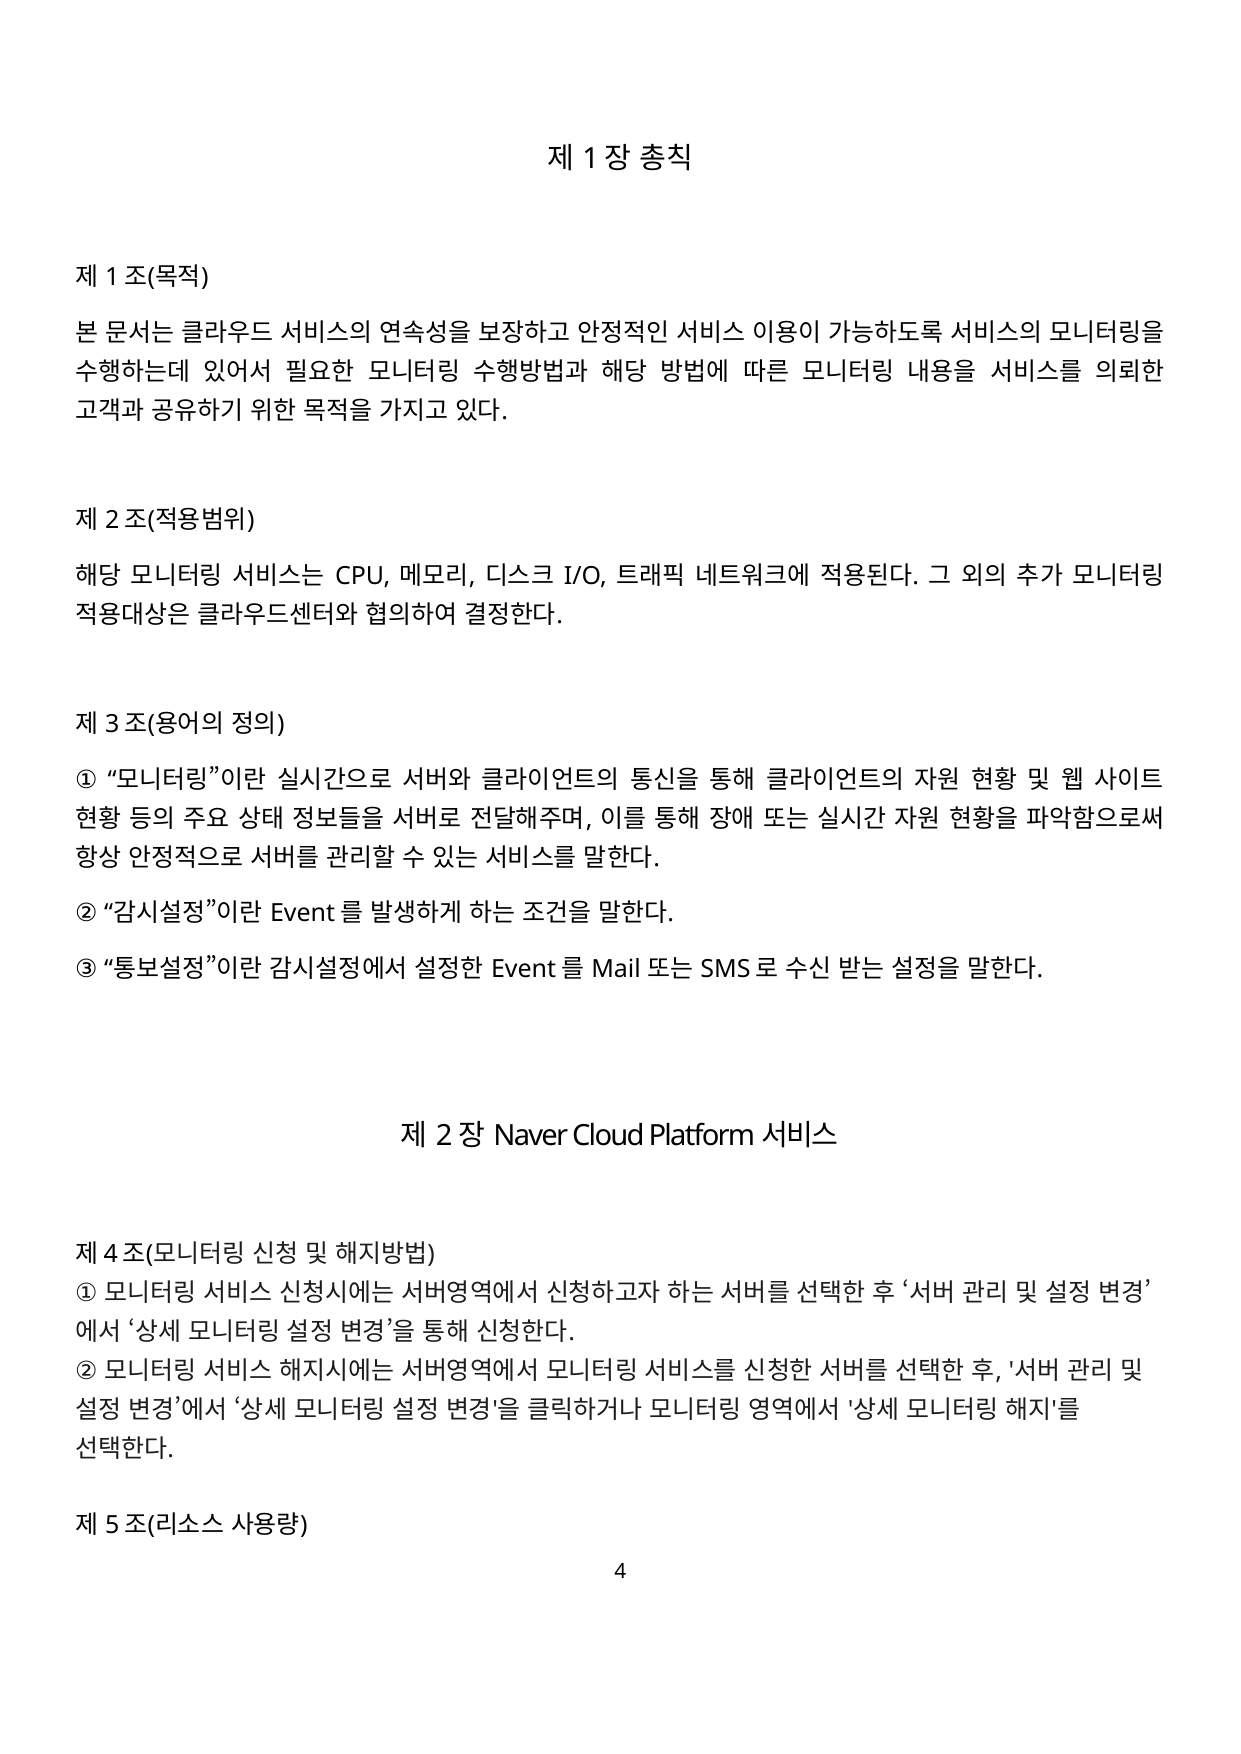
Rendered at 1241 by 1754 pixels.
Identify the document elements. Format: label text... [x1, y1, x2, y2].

text 제 5조(리소스 사용량) [75, 1504, 1165, 1541]
text 제 1장 총칙 [75, 134, 1165, 177]
text 제 4조(모니터링 신청 및 해지방법) [427, 1233, 1165, 1269]
text ① 모니터링 서비스 신청시에는 서버영역에서 신청하고자 하는 서버를 선택한 후 ‘서버 관리 및 설정 변경’에서 ‘상세 모니터링 설정 변경’을 통해 신청한다. [75, 1272, 1165, 1347]
text ② “감시설정”이란 Event를 발생하게 하는 조건을 말한다. [75, 893, 1165, 929]
text 제 1조(목적) [75, 256, 1165, 293]
text ③ “통보설정”이란 감시설정에서 설정한 Event를 Mail 또는 SMS로 수신 받는 설정을 말한다. [75, 949, 1165, 985]
text 제 4조(모니터링 신청 및 해지방법) [75, 1233, 153, 1269]
text 제 2장 Naver Cloud Platform 서비스 [75, 1111, 1165, 1154]
text ② 모니터링 서비스 해지시에는 서버영역에서 모니터링 서비스를 신청한 서버를 선택한 후, '서버 관리 및 설정 변경’에서 ‘상세 모니터링 설정 변경'을 클릭하거나 모니터링 영역에서 '상세 모니터링 해지'를 선택한다. [75, 1350, 1165, 1465]
text 해당 모니터링 서비스는 CPU, 메모리, 디스크 I/O, 트래픽 네트워크에 적용된다. 그 외의 추가 모니터링 적용대상은 클라우드센터와 협의하여 결정한다. [75, 555, 1165, 630]
text 본 문서는 클라우드 서비스의 연속성을 보장하고 안정적인 서비스 이용이 가능하도록 서비스의 모니터링을 수행하는데 있어서 필요한 모니터링 수행방법과 해당 방법에 따른 모니터링 내용을 서비스를 의뢰한 고객과 공유하기 위한 목적을 가지고 있다. [75, 312, 1165, 426]
text 제 2조(적용범위) [75, 499, 1165, 536]
text ① “모니터링”이란 실시간으로 서버와 클라이언트의 통신을 통해 클라이언트의 자원 현황 및 웹 사이트 현황 등의 주요 상태 정보들을 서버로 전달해주며, 이를 통해 장애 또는 실시간 자원 현황을 파악함으로써 항상 안정적으로 서버를 관리할 수 있는 서비스를 말한다. [75, 759, 1165, 873]
text 제 3조(용어의 정의) [75, 703, 1165, 739]
